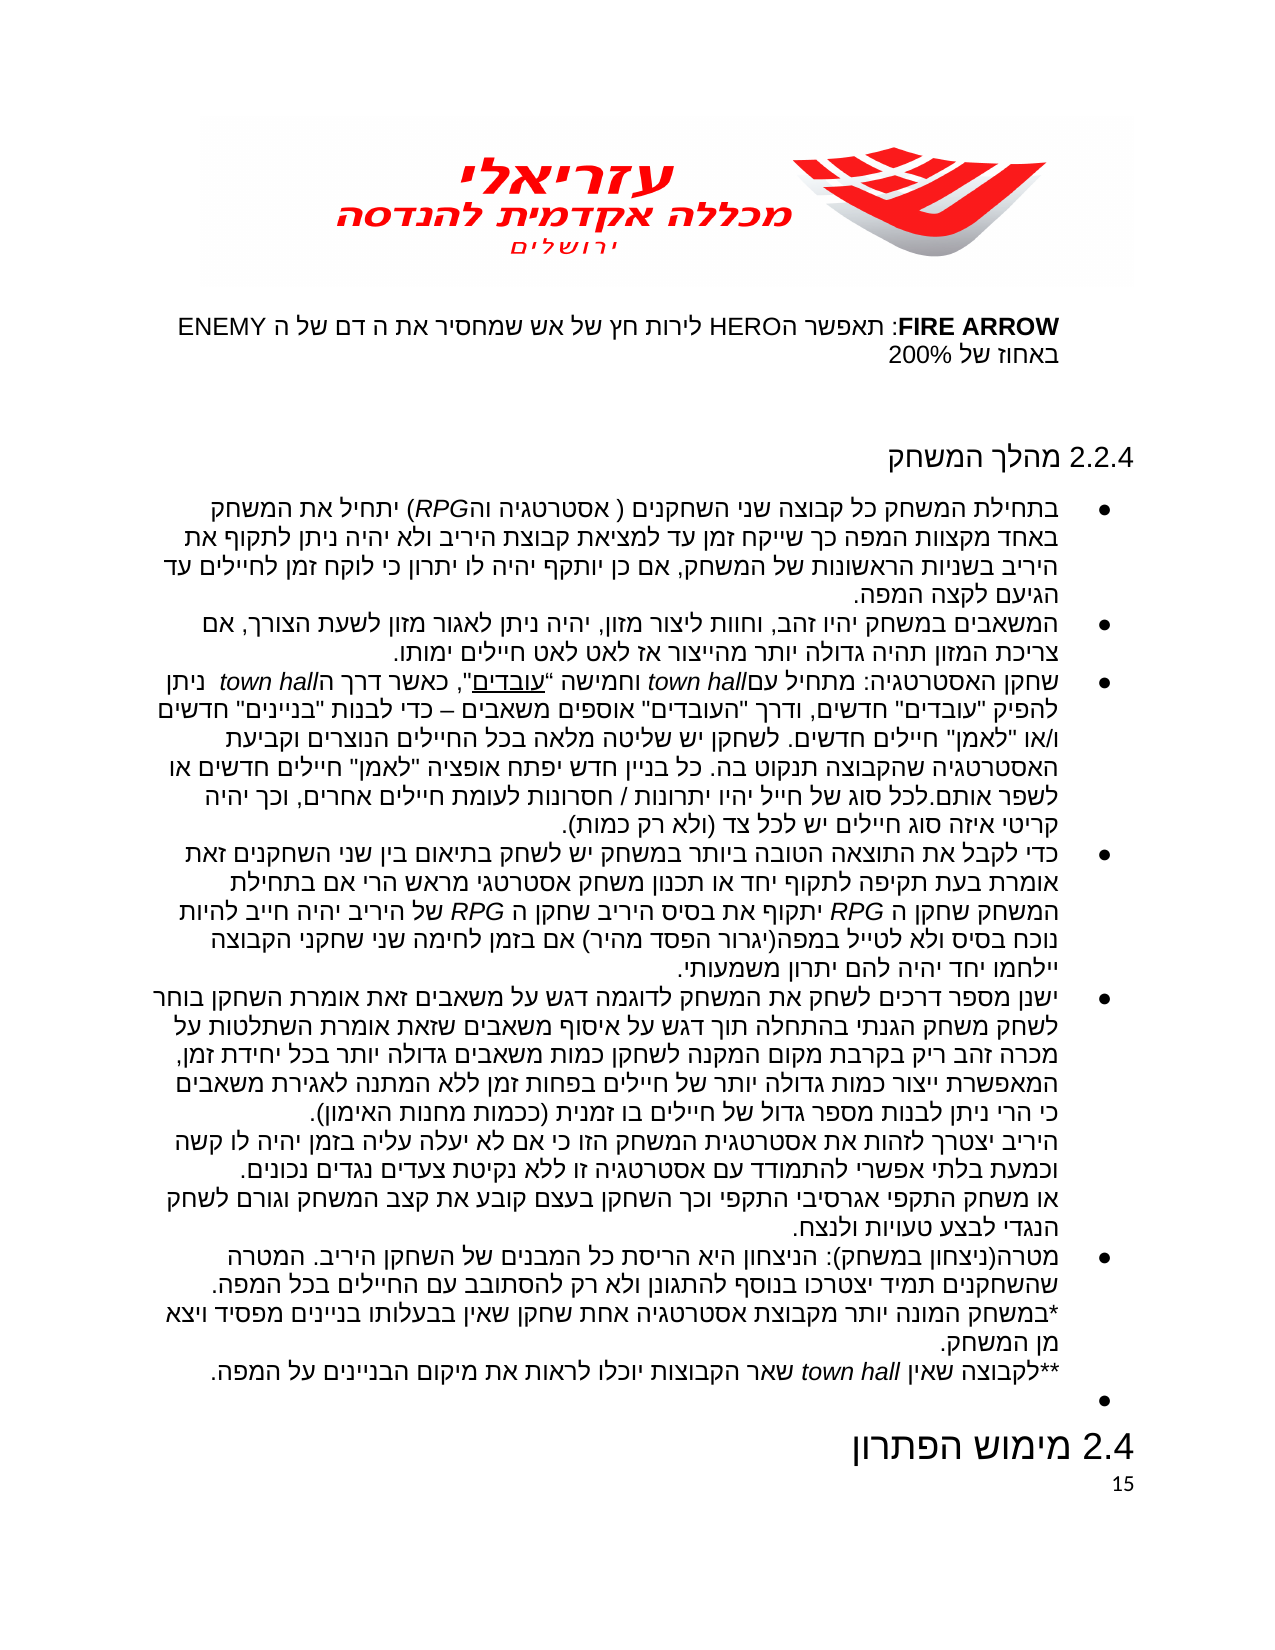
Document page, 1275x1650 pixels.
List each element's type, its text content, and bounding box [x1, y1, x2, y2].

subtitle 2.2.4 מהלך המשחק [150, 439, 1134, 473]
list מטרה(ניצחון במשחק): הניצחון היא הריסת כל המבנים של השחקן היריב. המטרה שהשחקנים תמיד יצטרכו בנוסף להתגונן ולא רק להסתובב עם החיילים בכל המפה. *במשחק המונה יותר מקבוצת אסטרטגיה אחת שחקן שאין בבעלותו בניינים מפסיד ויצא מן המשחק. **לקבוצה שאין town hall שאר הקבוצות יוכלו לראות את מיקום הבניינים על המפה. [150, 1241, 1097, 1385]
list המשאבים במשחק יהיו זהב, וחוות ליצור מזון, יהיה ניתן לאגור מזון לשעת הצורך, אם צריכת המזון תהיה גדולה יותר מהייצור אז לאט לאט חיילים ימותו. [150, 609, 1097, 666]
text FIRE ARROW: תאפשר הHERO לירות חץ של אש שמחסיר את ה דם של ה ENEMY באחוז של 200% [150, 312, 1059, 369]
list כדי לקבל את התוצאה הטובה ביותר במשחק יש לשחק בתיאום בין שני השחקנים זאת אומרת בעת תקיפה לתקוף יחד או תכנון משחק אסטרטגי מראש הרי אם בתחילת המשחק שחקן ה RPG יתקוף את בסיס היריב שחקן ה RPG של היריב יהיה חייב להיות נוכח בסיס ולא לטייל במפה(יגרור הפסד מהיר) אם בזמן לחימה שני שחקני הקבוצה יילחמו יחד יהיה להם יתרון משמעותי. [150, 839, 1097, 983]
list שחקן האסטרטגיה: מתחיל עםtown hall וחמישה “עובדים", כאשר דרך הtown hall ניתן להפיק "עובדים" חדשים, ודרך "העובדים" אוספים משאבים – כדי לבנות "בניינים" חדשים ו/או "לאמן" חיילים חדשים. לשחקן יש שליטה מלאה בכל החיילים הנוצרים וקביעת האסטרטגיה שהקבוצה תנקוט בה. כל בניין חדש יפתח אופציה "לאמן" חיילים חדשים או לשפר אותם.לכל סוג של חייל יהיו יתרונות / חסרונות לעומת חיילים אחרים, וכך יהיה קריטי איזה סוג חיילים יש לכל צד (ולא רק כמות). [150, 666, 1097, 839]
list בתחילת המשחק כל קבוצה שני השחקנים ( אסטרטגיה והRPG) יתחיל את המשחק באחד מקצוות המפה כך שייקח זמן עד למציאת קבוצת היריב ולא יהיה ניתן לתקוף את היריב בשניות הראשונות של המשחק, אם כן יותקף יהיה לו יתרון כי לוקח זמן לחיילים עד הגיעם לקצה המפה. [150, 494, 1097, 609]
picture [200, 116, 1135, 287]
list ישנן מספר דרכים לשחק את המשחק לדוגמה דגש על משאבים זאת אומרת השחקן בוחר לשחק משחק הגנתי בהתחלה תוך דגש על איסוף משאבים שזאת אומרת השתלטות על מכרה זהב ריק בקרבת מקום המקנה לשחקן כמות משאבים גדולה יותר בכל יחידת זמן, המאפשרת ייצור כמות גדולה יותר של חיילים בפחות זמן ללא המתנה לאגירת משאבים כי הרי ניתן לבנות מספר גדול של חיילים בו זמנית (ככמות מחנות האימון). היריב יצטרך לזהות את אסטרטגית המשחק הזו כי אם לא יעלה עליה בזמן יהיה לו קשה וכמעת בלתי אפשרי להתמודד עם אסטרטגיה זו ללא נקיטת צעדים נגדים נכונים. או משחק התקפי אגרסיבי התקפי וכך השחקן בעצם קובע את קצב המשחק וגורם לשחק הנגדי לבצע טעויות ולנצח. [150, 983, 1097, 1241]
subtitle 2.4 מימוש הפתרון [150, 1424, 1134, 1467]
